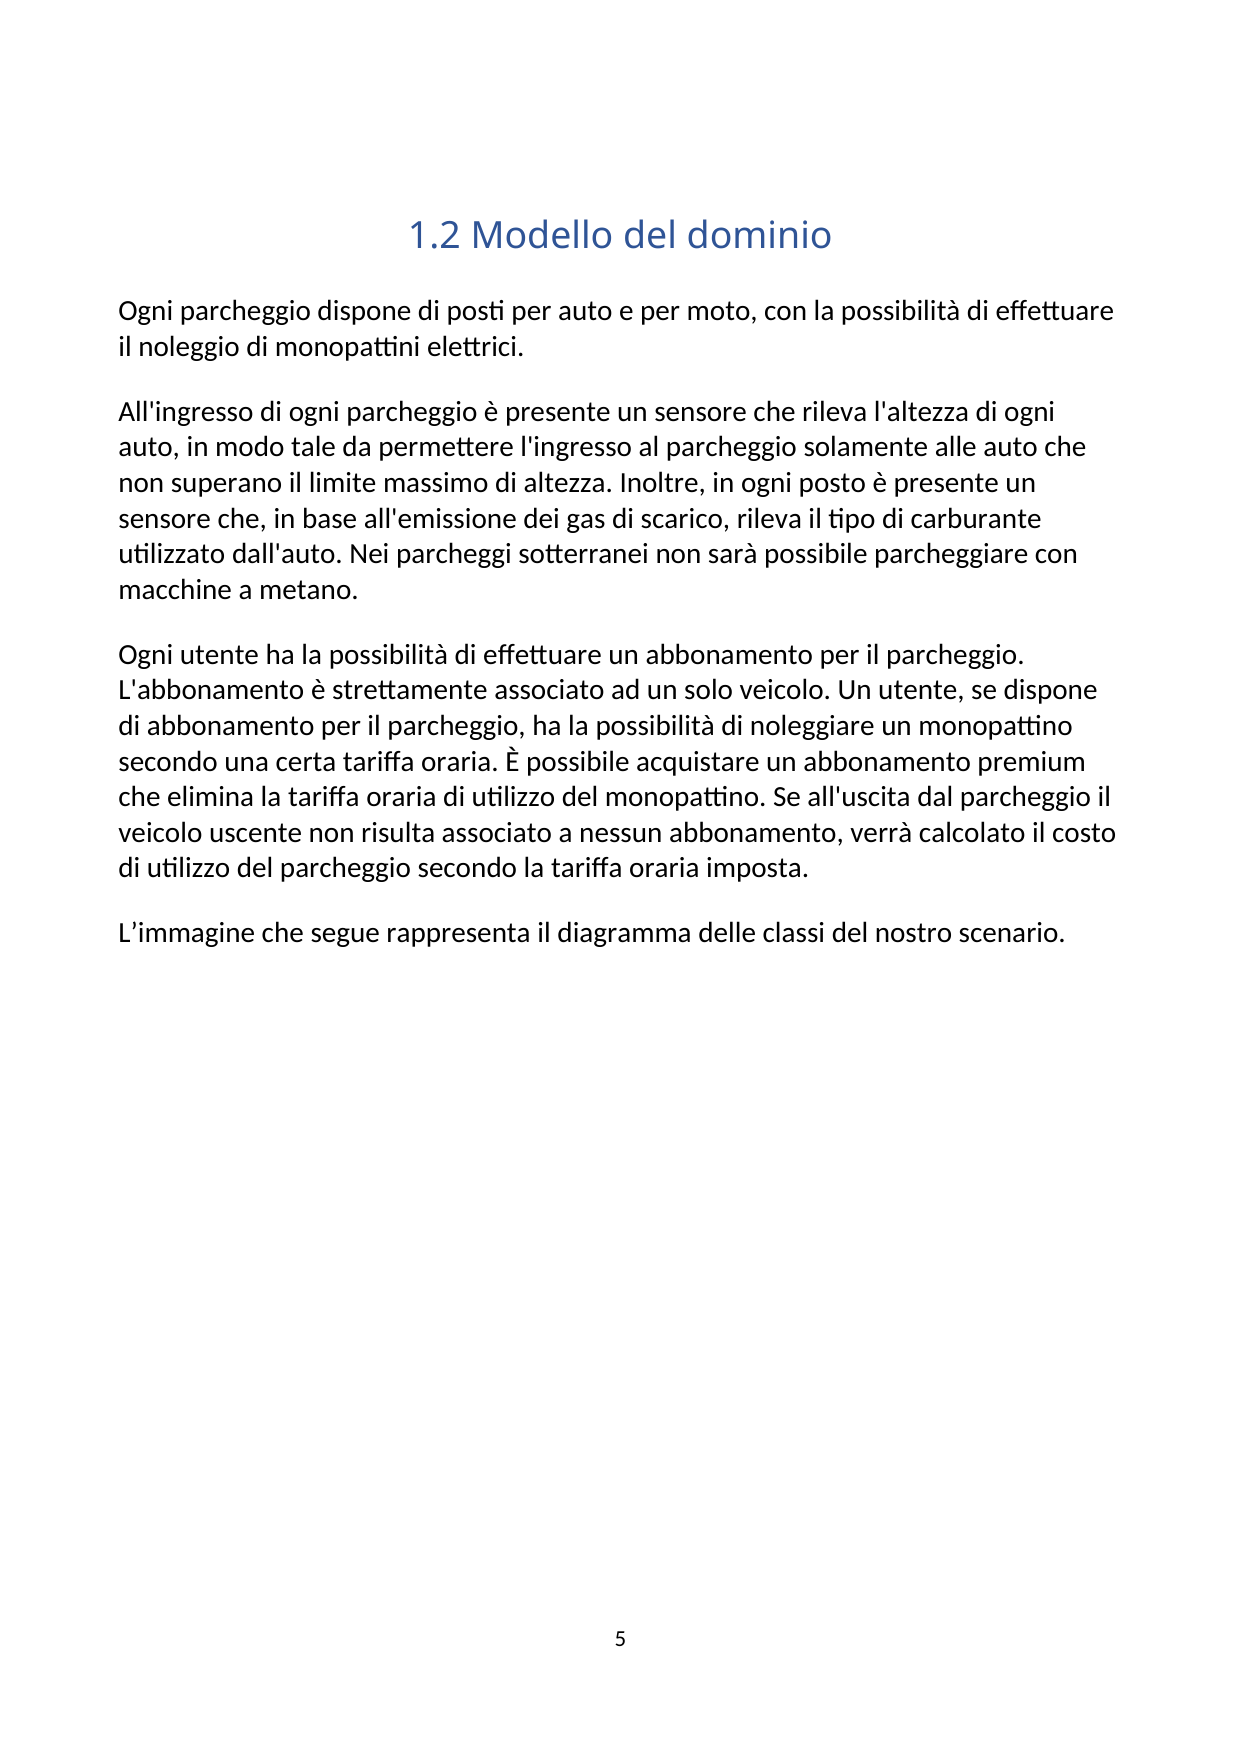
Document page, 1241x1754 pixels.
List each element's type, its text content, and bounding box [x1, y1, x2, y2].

subtitle 1.2 Modello del dominio [118, 208, 1122, 259]
text Ogni utente ha la possibilità di effettuare un abbonamento per il parcheggio. L'abbonamento è strettamente associato ad un solo veicolo. Un utente, se dispone di abbonamento per il parcheggio, ha la possibilità di noleggiare un monopattino secondo una certa tariffa oraria. È possibile acquistare un abbonamento premium che elimina la tariffa oraria di utilizzo del monopattino. Se all'uscita dal parcheggio il veicolo uscente non risulta associato a nessun abbonamento, verrà calcolato il costo di utilizzo del parcheggio secondo la tariffa oraria imposta. [118, 636, 1122, 885]
text L’immagine che segue rappresenta il diagramma delle classi del nostro scenario. [118, 914, 1122, 950]
text Ogni parcheggio dispone di posti per auto e per moto, con la possibilità di effettuare il noleggio di monopattini elettrici. [118, 292, 1122, 364]
text All'ingresso di ogni parcheggio è presente un sensore che rileva l'altezza di ogni auto, in modo tale da permettere l'ingresso al parcheggio solamente alle auto che non superano il limite massimo di altezza. Inoltre, in ogni posto è presente un sensore che, in base all'emissione dei gas di scarico, rileva il tipo di carburante utilizzato dall'auto. Nei parcheggi sotterranei non sarà possibile parcheggiare con macchine a metano. [118, 393, 1122, 607]
